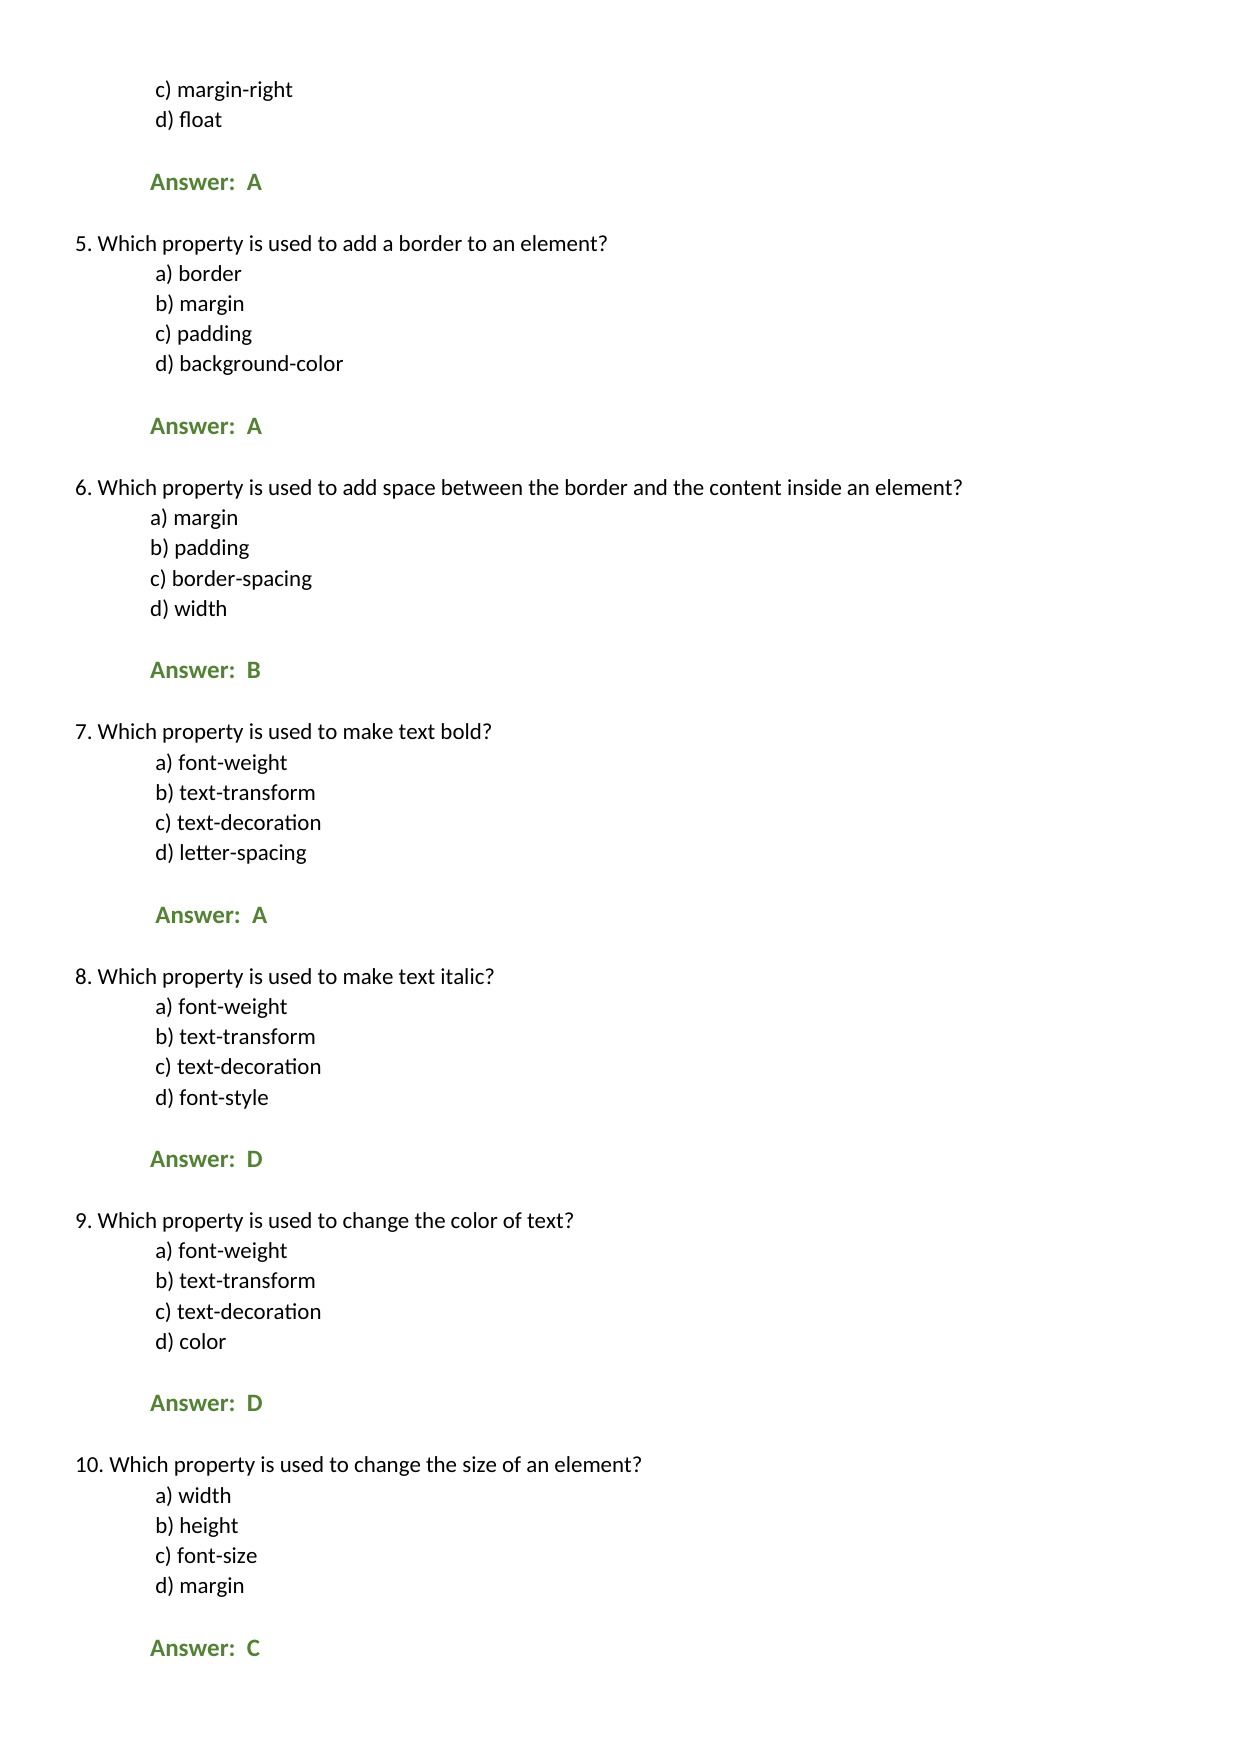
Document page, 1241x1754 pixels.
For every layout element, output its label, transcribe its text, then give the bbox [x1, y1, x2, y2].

text a) margin [150, 503, 1165, 531]
text b) text-transform [150, 1022, 1165, 1050]
text d) background-color [150, 349, 1165, 378]
text c) padding [150, 319, 1165, 347]
text Answer: D [150, 1387, 1165, 1418]
text a) border [150, 259, 1165, 287]
text b) height [150, 1511, 1165, 1539]
text Answer: A [150, 166, 1165, 196]
text a) width [150, 1481, 1165, 1509]
text d) float [150, 105, 1165, 133]
text c) text-decoration [150, 808, 1165, 836]
text d) margin [150, 1571, 1165, 1599]
text 9. Which property is used to change the color of text? [75, 1206, 1165, 1234]
text Answer: D [150, 1143, 1165, 1174]
text b) text-transform [150, 1267, 1165, 1295]
text b) text-transform [150, 778, 1165, 806]
text b) margin [150, 289, 1165, 317]
text b) padding [150, 533, 1165, 562]
text Answer: C [150, 1632, 1165, 1662]
text a) font-weight [150, 1236, 1165, 1264]
text c) font-size [150, 1541, 1165, 1569]
text 10. Which property is used to change the size of an element? [75, 1451, 1165, 1479]
text Answer: A [150, 410, 1165, 441]
text 5. Which property is used to add a border to an element? [75, 229, 1165, 257]
text d) color [150, 1327, 1165, 1355]
text d) letter-spacing [150, 838, 1165, 866]
text d) width [150, 594, 1165, 622]
text 7. Which property is used to make text bold? [75, 717, 1165, 746]
text c) text-decoration [150, 1297, 1165, 1325]
text c) margin-right [150, 75, 1165, 103]
text c) border-spacing [150, 564, 1165, 592]
text c) text-decoration [150, 1052, 1165, 1081]
text 8. Which property is used to make text italic? [75, 962, 1165, 990]
text Answer: B [150, 654, 1165, 685]
text a) font-weight [150, 748, 1165, 776]
text a) font-weight [150, 992, 1165, 1020]
text Answer: A [150, 899, 1165, 929]
text 6. Which property is used to add space between the border and the content inside an element? [75, 473, 1165, 501]
text d) font-style [150, 1083, 1165, 1111]
